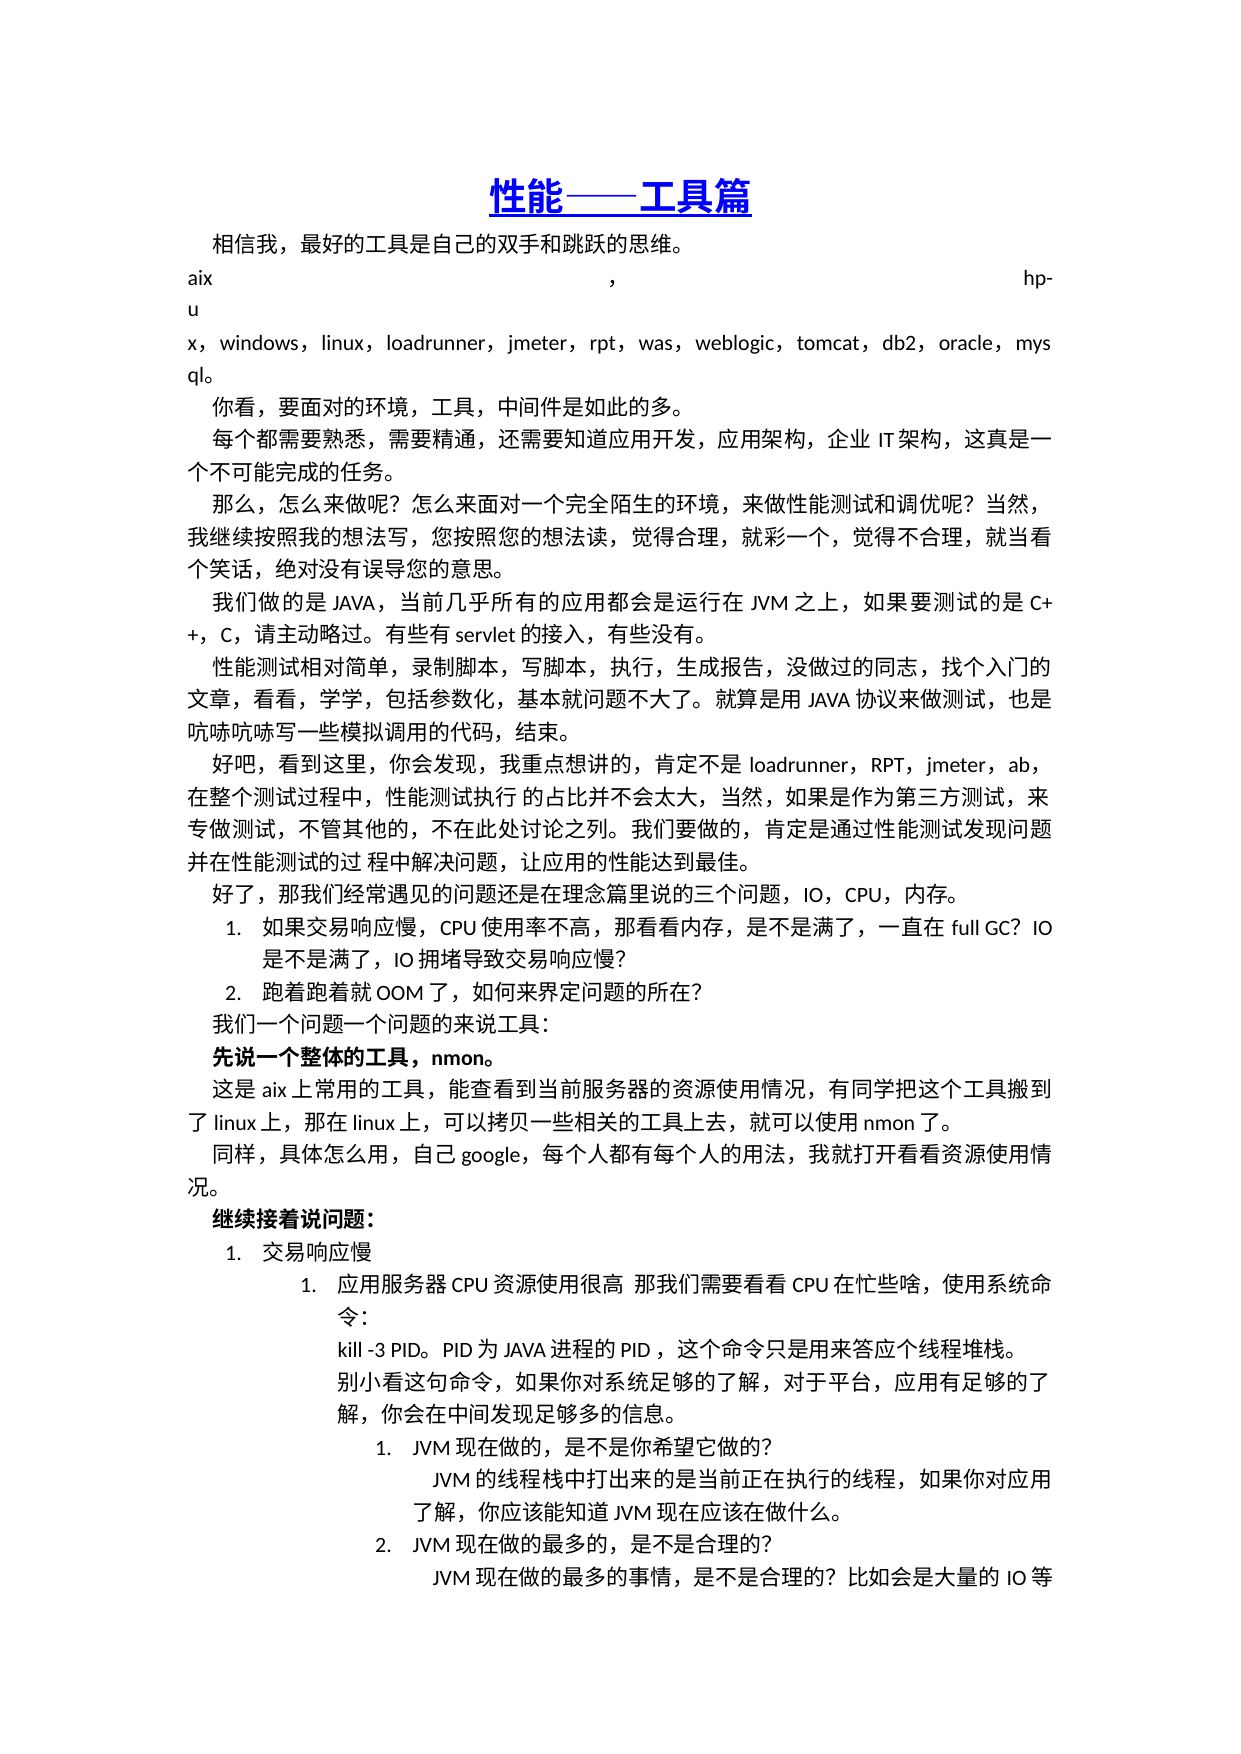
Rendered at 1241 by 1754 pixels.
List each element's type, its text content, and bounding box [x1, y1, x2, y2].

text 性能测试相对简单，录制脚本，写脚本，执行，生成报告，没做过的同志，找个入门的文章，看看，学学，包括参数化，基本就问题不大了。就算是用JAVA协议来做测试，也是吭哧吭哧写一些模拟调用的代码，结束。 [187, 649, 1053, 747]
list JVM现在做的，是不是你希望它做的？ JVM的线程栈中打出来的是当前正在执行的线程，如果你对应用了解，你应该能知道JVM现在应该在做什么。 [375, 1429, 1053, 1527]
list 交易响应慢 [225, 1234, 1053, 1267]
text 好吧，看到这里，你会发现，我重点想讲的，肯定不是loadrunner，RPT，jmeter，ab，在整个测试过程中，性能测试执行 的占比并不会太大，当然，如果是作为第三方测试，来专做测试，不管其他的，不在此处讨论之列。我们要做的，肯定是通过性能测试发现问题，并在性能测试的过 程中解决问题，让应用的性能达到最佳。 [187, 747, 1053, 877]
text 继续接着说问题： [187, 1202, 1053, 1234]
list 应用服务器CPU资源使用很高 那我们需要看看CPU在忙些啥，使用系统命令： kill -3 PID。PID为JAVA进程的PID ，这个命令只是用来答应个线程堆栈。 别小看这句命令，如果你对系统足够的了解，对于平台，应用有足够的了解，你会在中间发现足够多的信息。 [300, 1267, 1053, 1429]
text 这是aix上常用的工具，能查看到当前服务器的资源使用情况，有同学把这个工具搬到了linux上，那在linux上，可以拷贝一些相关的工具上去，就可以使用nmon了。 同样，具体怎么用，自己google，每个人都有每个人的用法，我就打开看看资源使用情况。 [187, 1072, 1053, 1202]
text 你看，要面对的环境，工具，中间件是如此的多。 [187, 389, 1053, 422]
text 相信我，最好的工具是自己的双手和跳跃的思维。 [187, 227, 1053, 259]
text 每个都需要熟悉，需要精通，还需要知道应用开发，应用架构，企业IT架构，这真是一个不可能完成的任务。 [187, 422, 1053, 487]
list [375, 1527, 1053, 1592]
text 那么，怎么来做呢？怎么来面对一个完全陌生的环境，来做性能测试和调优呢？当然，我继续按照我的想法写，您按照您的想法读，觉得合理，就彩一个，觉得不合理，就当看个笑话，绝对没有误导您的意思。 [187, 487, 1053, 584]
text 好了，那我们经常遇见的问题还是在理念篇里说的三个问题，IO，CPU，内存。 [187, 877, 1053, 909]
text 性能——工具篇 [187, 162, 1053, 227]
list 如果交易响应慢，CPU使用率不高，那看看内存，是不是满了，一直在full GC？IO是不是满了，IO拥堵导致交易响应慢？ [225, 909, 1053, 974]
list 跑着跑着就OOM了，如何来界定问题的所在？ [225, 974, 1053, 1007]
text 我们做的是JAVA，当前几乎所有的应用都会是运行在JVM之上，如果要测试的是C++，C，请主动略过。有些有servlet的接入，有些没有。 [187, 584, 1053, 649]
text 先说一个整体的工具，nmon。 [187, 1039, 1053, 1072]
text aix，hp-ux，windows，linux，loadrunner，jmeter，rpt，was，weblogic，tomcat，db2，oracle，mysql。 [187, 259, 1053, 389]
text 我们一个问题一个问题的来说工具： [187, 1007, 1053, 1039]
